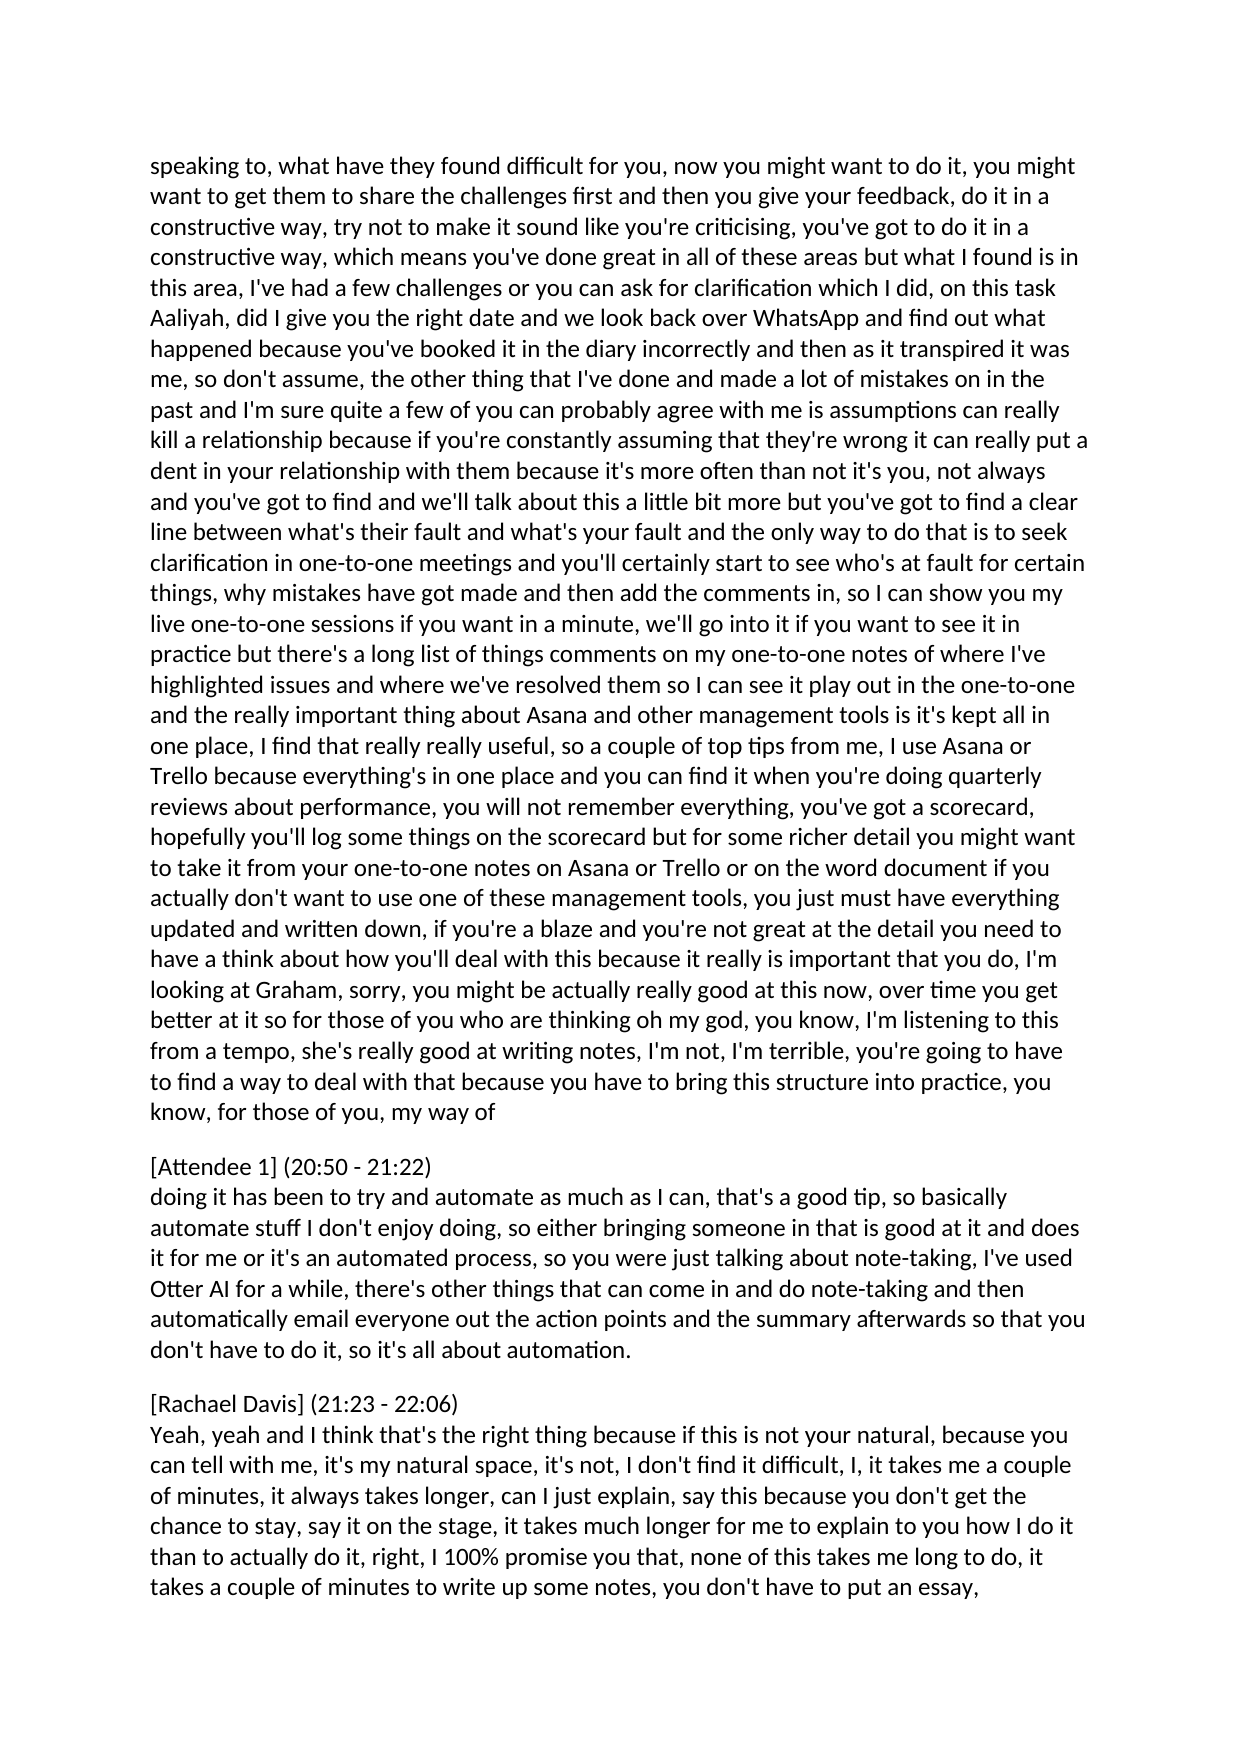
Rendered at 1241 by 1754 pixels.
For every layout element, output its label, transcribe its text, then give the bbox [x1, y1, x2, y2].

text [Rachael Davis] (21:23 - 22:06) [150, 1388, 1090, 1419]
text [Attendee 1] (20:50 - 21:22) [150, 1151, 1090, 1181]
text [150, 1419, 1090, 1602]
text doing it has been to try and automate as much as I can, that's a good tip, so basically automate stuff I don't enjoy doing, so either bringing someone in that is good at it and does it for me or it's an automated process, so you were just talking about note-taking, I've used Otter AI for a while, there's other things that can come in and do note-taking and then automatically email everyone out the action points and the summary afterwards so that you don't have to do it, so it's all about automation. [150, 1181, 1090, 1364]
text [150, 150, 1090, 1127]
